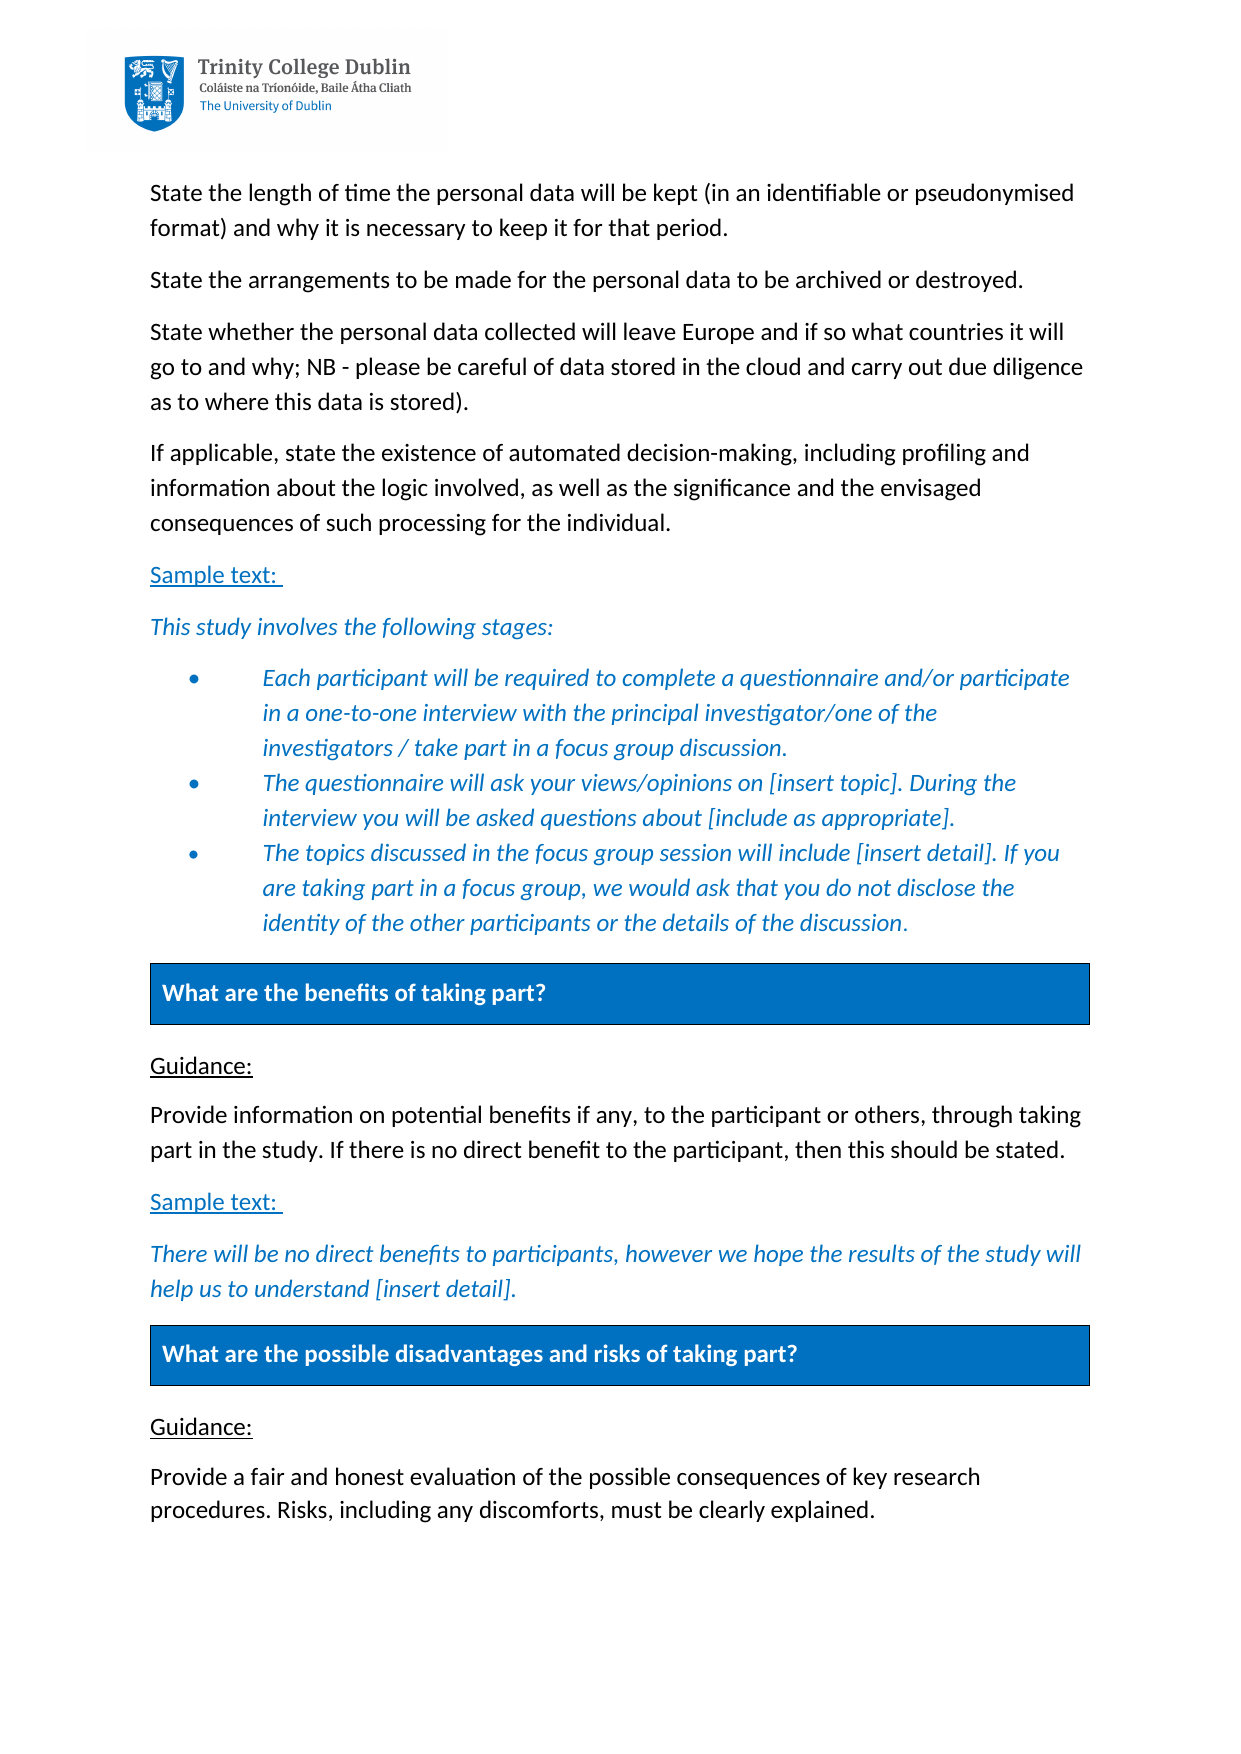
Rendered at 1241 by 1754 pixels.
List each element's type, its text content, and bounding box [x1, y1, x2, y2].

picture [86, 28, 448, 151]
text Sample text: [150, 1186, 1090, 1217]
list Each participant will be required to complete a questionnaire and/or participate in a one-to-one interview with the principal investigator/one of the investigators / take part in a focus group discussion. [187, 662, 1090, 763]
text Guidance: [150, 1050, 1090, 1081]
table_header What are the benefits of taking part? [151, 964, 1089, 1024]
text Provide a fair and honest evaluation of the possible consequences of key research procedures. Risks, including any discomforts, must be clearly explained. [150, 1461, 1090, 1524]
text Guidance: [150, 1411, 1090, 1442]
list The topics discussed in the focus group session will include [insert detail]. If you are taking part in a focus group, we would ask that you do not disclose the identity of the other participants or the details of the discussion. [187, 837, 1090, 938]
table_header What are the possible disadvantages and risks of taking part? [151, 1326, 1089, 1385]
text If applicable, state the existence of automated decision-making, including profiling and information about the logic involved, as well as the significance and the envisaged consequences of such processing for the individual. [150, 437, 1090, 538]
text Sample text: [150, 559, 1090, 589]
text State the arrangements to be made for the personal data to be archived or destroyed. [150, 264, 1090, 294]
text State whether the personal data collected will leave Europe and if so what countries it will go to and why; NB - please be careful of data stored in the cloud and carry out due diligence as to where this data is stored). [150, 316, 1090, 416]
list The questionnaire will ask your views/opinions on [insert topic]. During the interview you will be asked questions about [include as appropriate]. [187, 767, 1090, 833]
text This study involves the following stages: [150, 611, 1090, 641]
text There will be no direct benefits to participants, however we hope the results of the study will help us to understand [insert detail]. [150, 1238, 1090, 1303]
text State the length of time the personal data will be kept (in an identifiable or pseudonymised format) and why it is necessary to keep it for that period. [150, 177, 1090, 243]
text Provide information on potential benefits if any, to the participant or others, through taking part in the study. If there is no direct benefit to the participant, then this should be stated. [150, 1099, 1090, 1165]
